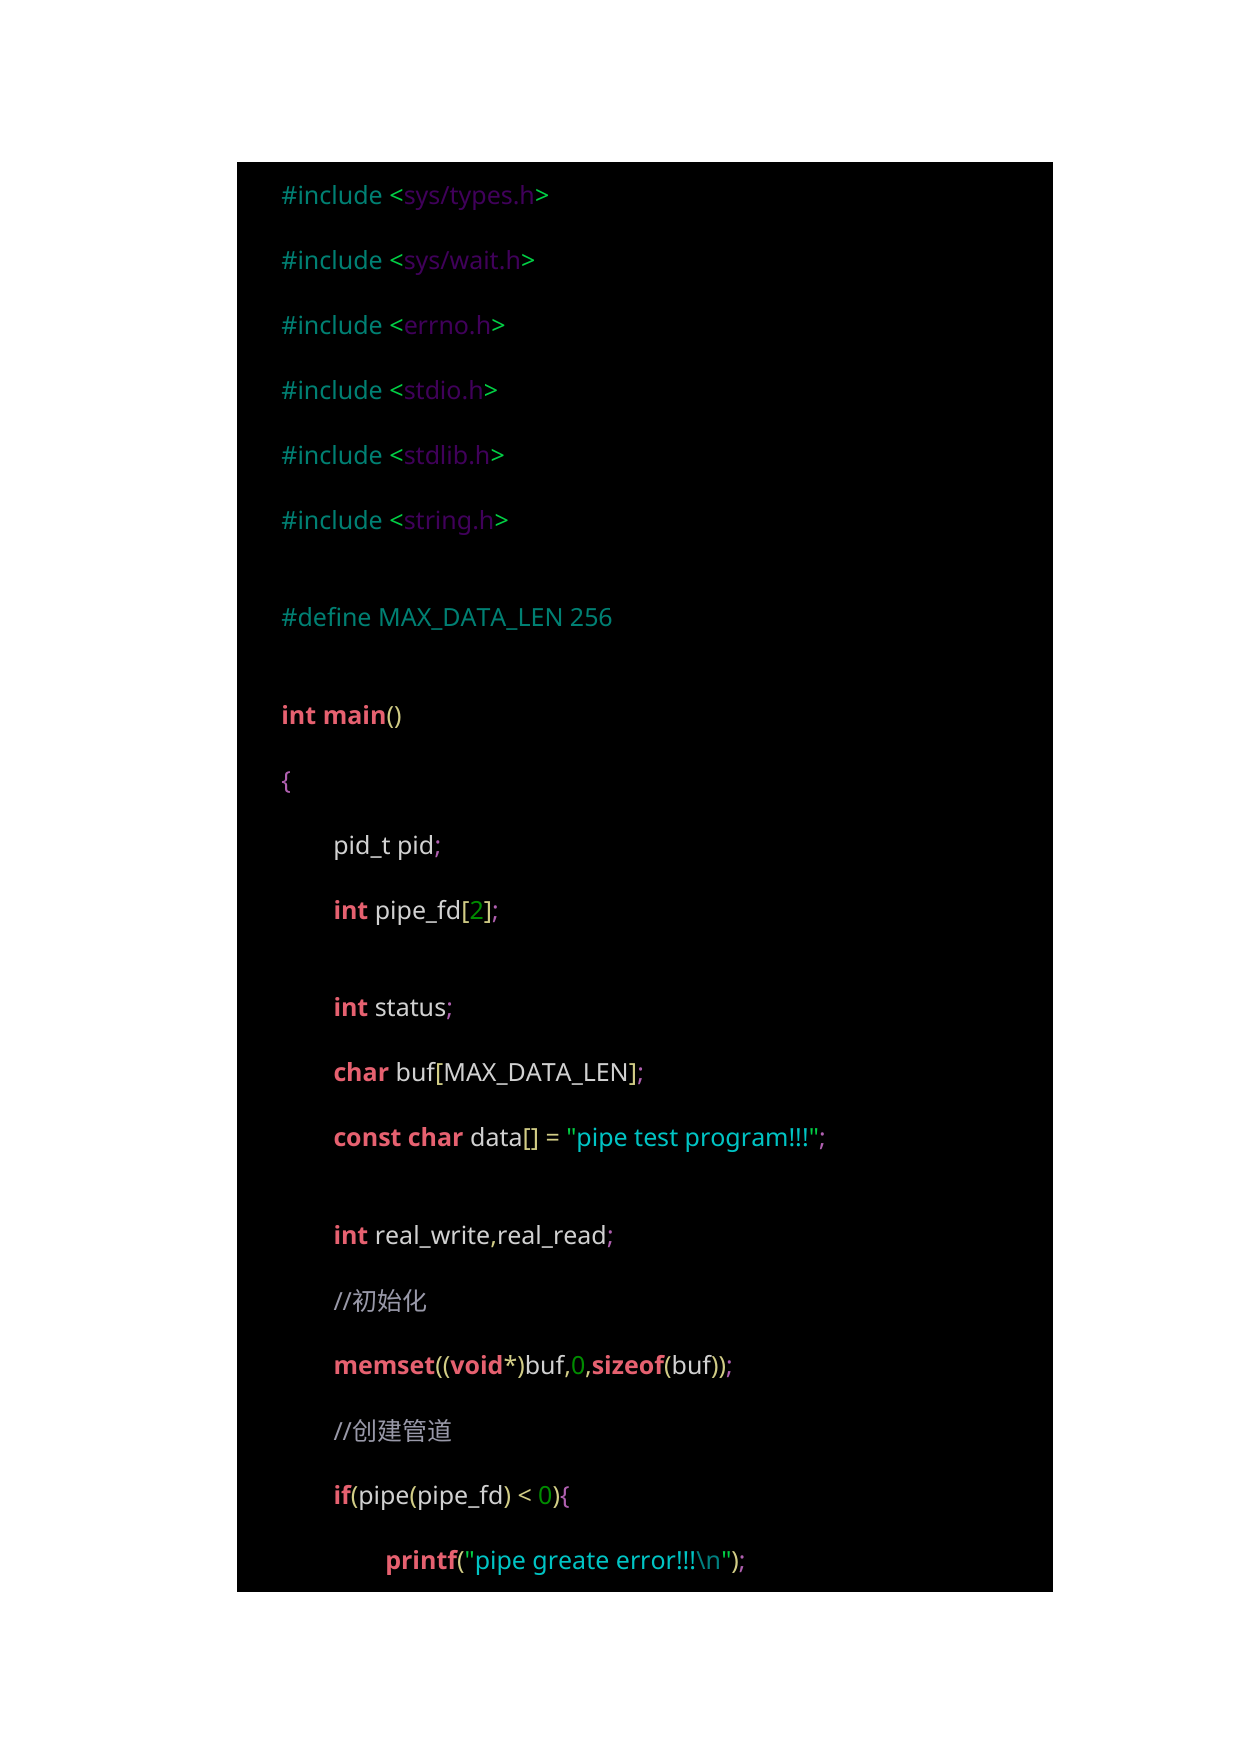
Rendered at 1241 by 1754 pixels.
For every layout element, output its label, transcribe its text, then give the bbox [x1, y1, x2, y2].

text char buf[MAX_DATA_LEN]; [237, 1039, 1053, 1104]
text if(pipe(pipe_fd) < 0){ [237, 1462, 1053, 1527]
text int main() [237, 682, 1053, 747]
text #include <stdio.h> [237, 357, 1053, 422]
text #define MAX_DATA_LEN 256 [237, 584, 1053, 649]
text const char data[] = "pipe test program!!!"; [237, 1104, 1053, 1169]
text int real_write,real_read; [237, 1202, 1053, 1267]
text #include <sys/types.h> [237, 162, 1053, 227]
text //初始化 [237, 1267, 1053, 1332]
text pid_t pid; [237, 812, 1053, 877]
text //创建管道 [237, 1397, 1053, 1462]
text memset((void*)buf,0,sizeof(buf)); [237, 1332, 1053, 1397]
text #include <sys/wait.h> [237, 227, 1053, 292]
text #include <stdlib.h> [237, 422, 1053, 487]
text #include <string.h> [237, 487, 1053, 552]
text printf("pipe greate error!!!\n"); [237, 1527, 1053, 1592]
text #include <errno.h> [237, 292, 1053, 357]
text { [237, 747, 1053, 812]
text int pipe_fd[2]; [237, 877, 1053, 942]
text int status; [237, 974, 1053, 1039]
